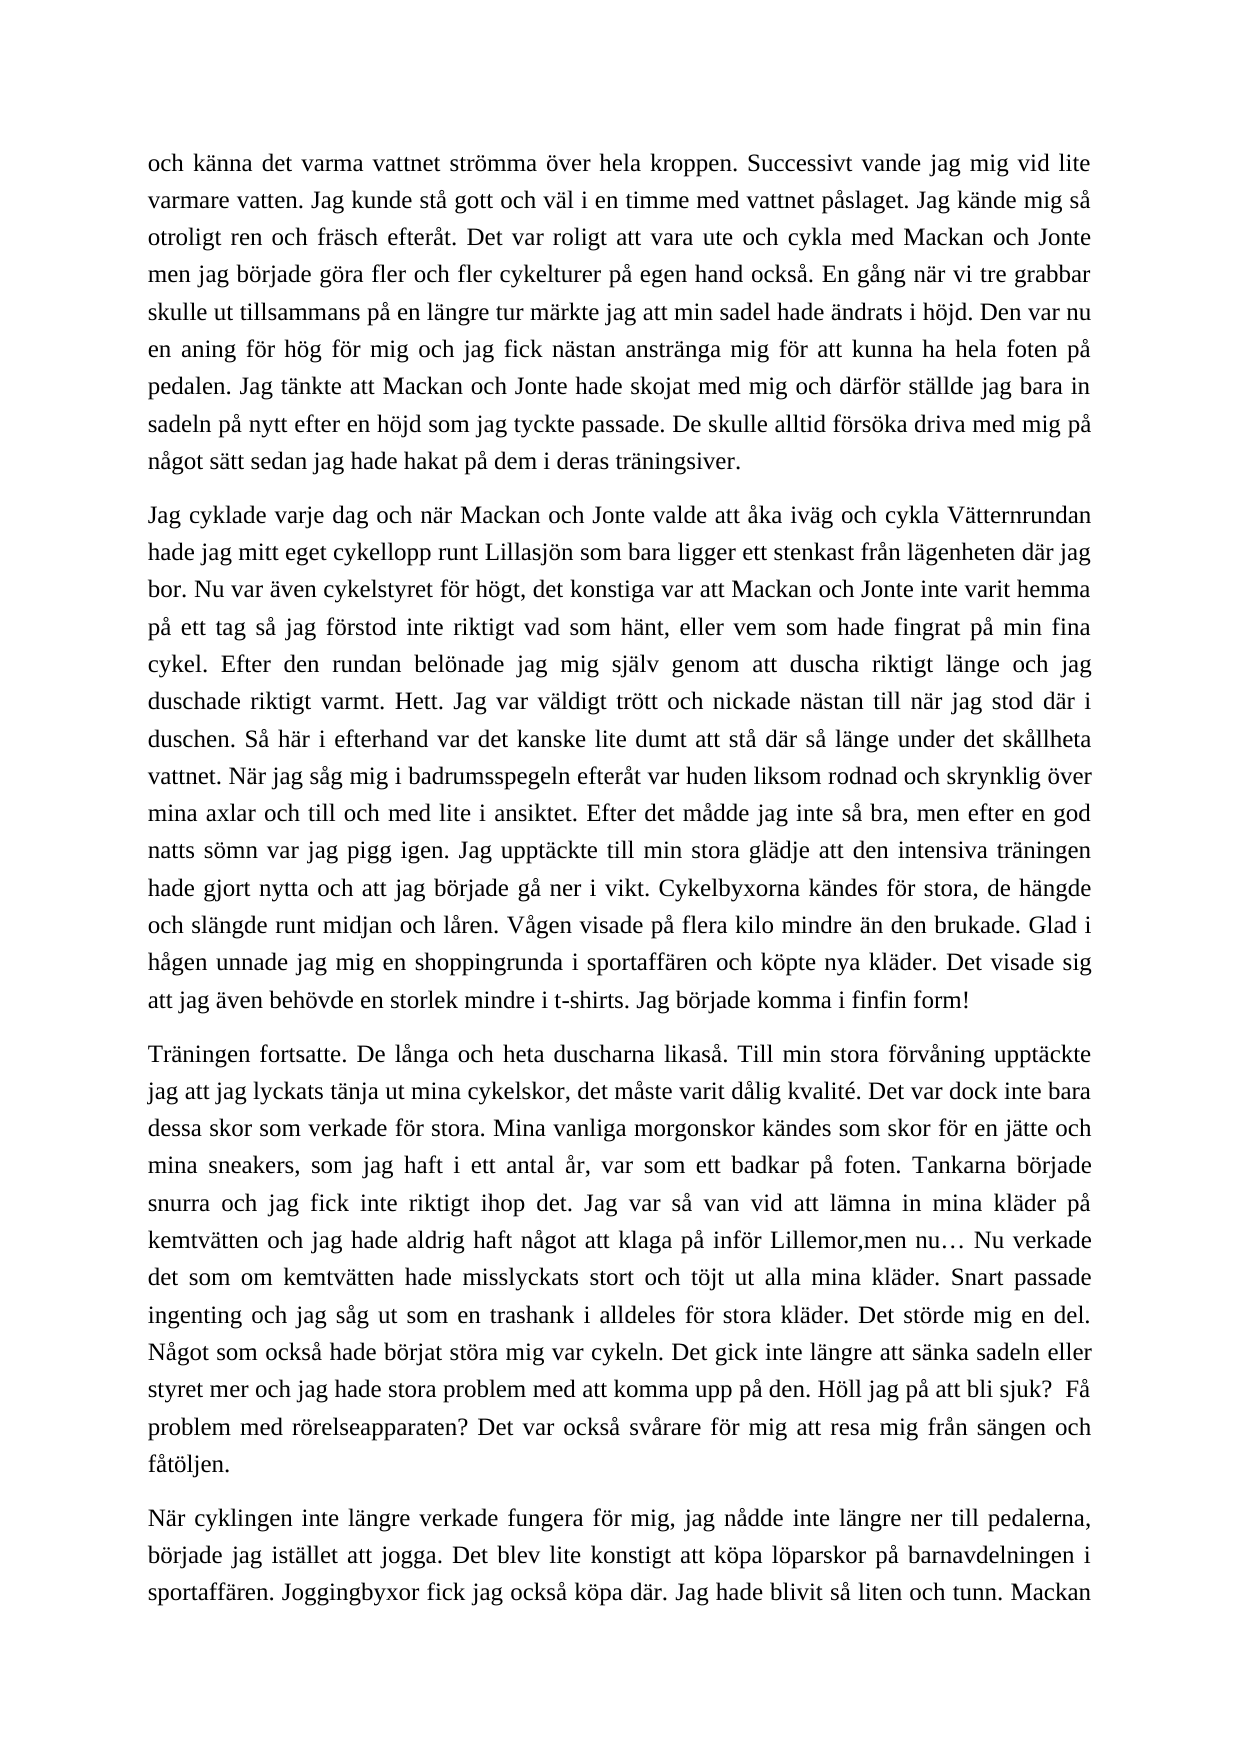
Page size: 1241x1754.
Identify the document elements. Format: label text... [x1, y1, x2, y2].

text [148, 148, 1093, 475]
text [148, 1503, 1093, 1606]
text Träningen fortsatte. De långa och heta duscharna likaså. Till min stora förvåning upptäckte jag att jag lyckats tänja ut mina cykelskor, det måste varit dålig kvalité. Det var dock inte bara dessa skor som verkade för stora. Mina vanliga morgonskor kändes som skor för en jätte och mina sneakers, som jag haft i ett antal år, var som ett badkar på foten. Tankarna började snurra och jag fick inte riktigt ihop det. Jag var så van vid att lämna in mina kläder på kemtvätten och jag hade aldrig haft något att klaga på inför Lillemor,men nu… Nu verkade det som om kemtvätten hade misslyckats stort och töjt ut alla mina kläder. Snart passade ingenting och jag såg ut som en trashank i alldeles för stora kläder. Det störde mig en del. Något som också hade börjat störa mig var cykeln. Det gick inte längre att sänka sadeln eller styret mer och jag hade stora problem med att komma upp på den. Höll jag på att bli sjuk? Få problem med rörelseapparaten? Det var också svårare för mig att resa mig från sängen och fåtöljen. [148, 1039, 1093, 1478]
text Jag cyklade varje dag och när Mackan och Jonte valde att åka iväg och cykla Vätternrundan hade jag mitt eget cykellopp runt Lillasjön som bara ligger ett stenkast från lägenheten där jag bor. Nu var även cykelstyret för högt, det konstiga var att Mackan och Jonte inte varit hemma på ett tag så jag förstod inte riktigt vad som hänt, eller vem som hade fingrat på min fina cykel. Efter den rundan belönade jag mig själv genom att duscha riktigt länge och jag duschade riktigt varmt. Hett. Jag var väldigt trött och nickade nästan till när jag stod där i duschen. Så här i efterhand var det kanske lite dumt att stå där så länge under det skållheta vattnet. När jag såg mig i badrumsspegeln efteråt var huden liksom rodnad och skrynklig över mina axlar och till och med lite i ansiktet. Efter det mådde jag inte så bra, men efter en god natts sömn var jag pigg igen. Jag upptäckte till min stora glädje att den intensiva träningen hade gjort nytta och att jag började gå ner i vikt. Cykelbyxorna kändes för stora, de hängde och slängde runt midjan och låren. Vågen visade på flera kilo mindre än den brukade. Glad i hågen unnade jag mig en shoppingrunda i sportaffären och köpte nya kläder. Det visade sig att jag även behövde en storlek mindre i t-shirts. Jag började komma i finfin form! [148, 500, 1093, 1013]
